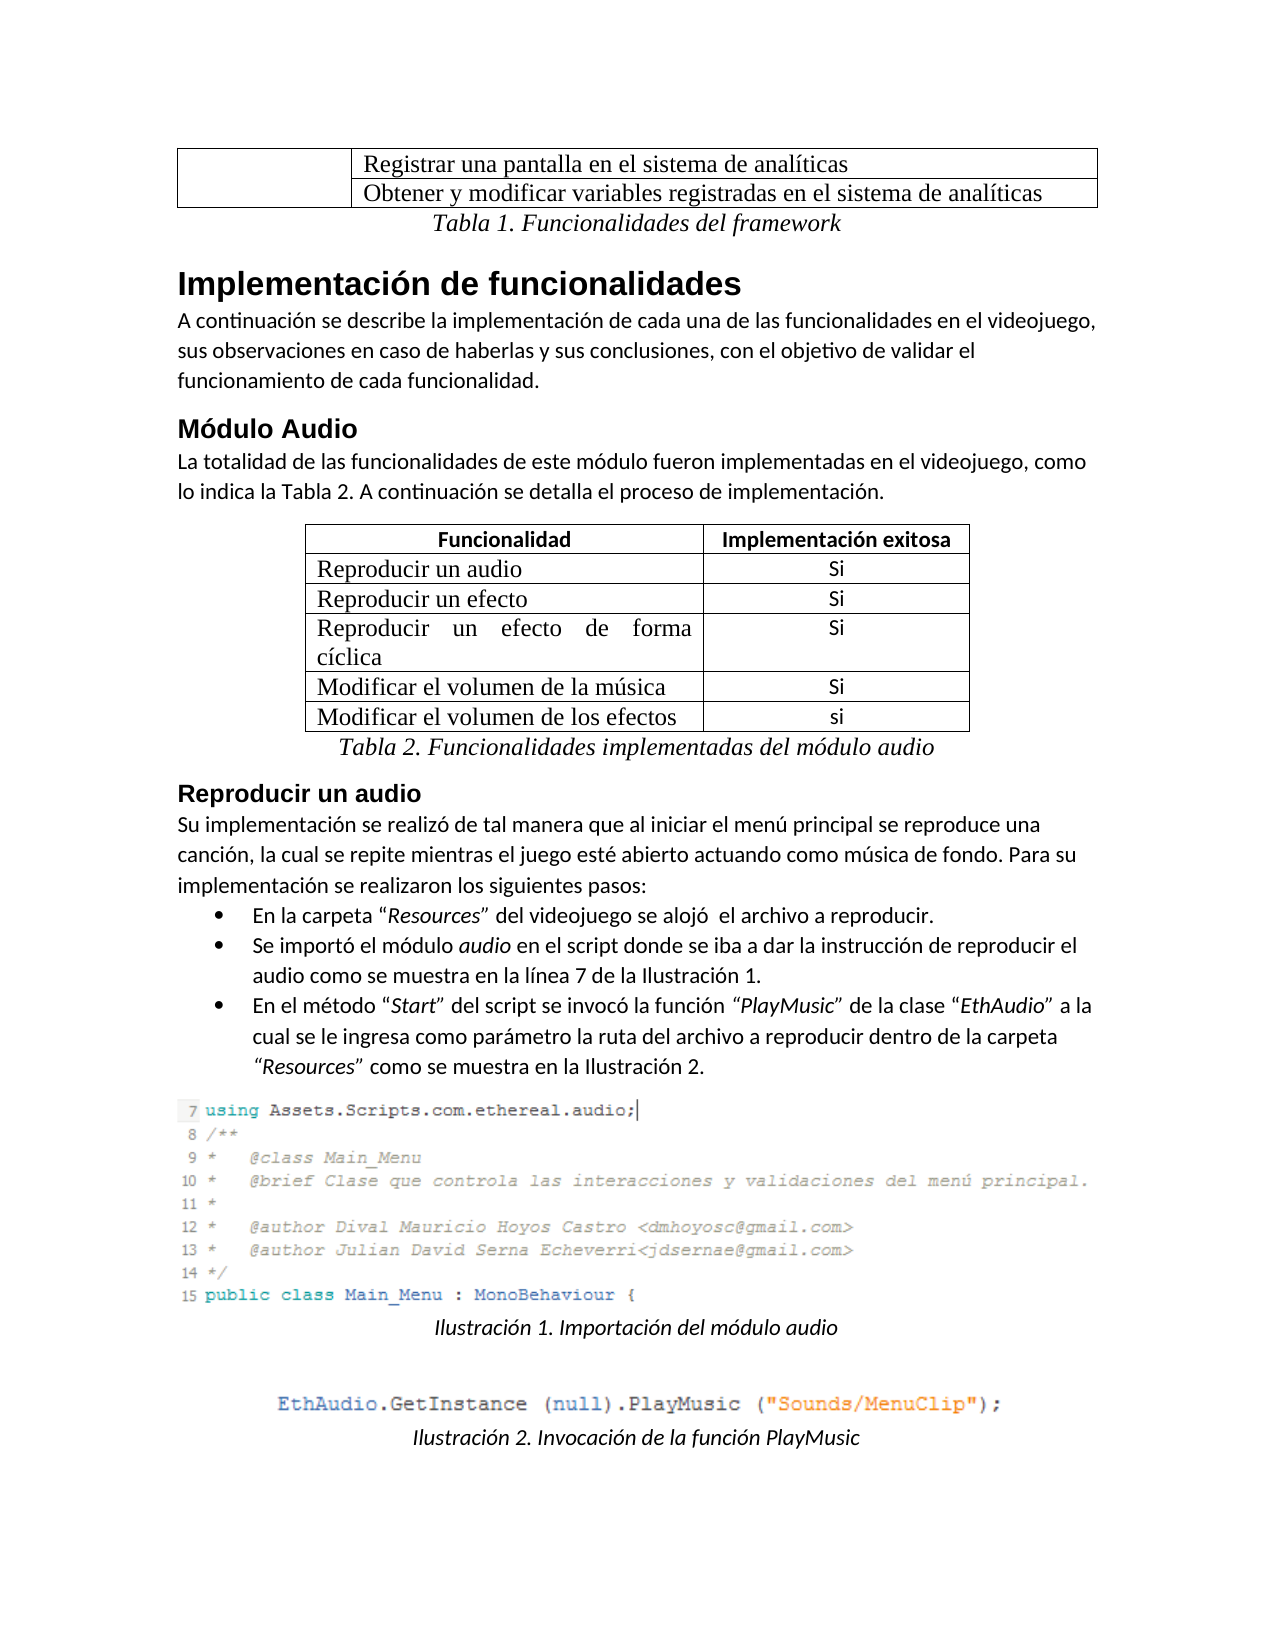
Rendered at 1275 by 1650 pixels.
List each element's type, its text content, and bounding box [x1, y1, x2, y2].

list Se importó el módulo audio en el script donde se iba a dar la instrucción de reproducir el audio como se muestra en la línea 7 de la Ilustración 1. [215, 931, 1098, 989]
text La totalidad de las funcionalidades de este módulo fueron implementadas en el videojuego, como lo indica la Tabla 2. A continuación se detalla el proceso de implementación. [177, 447, 1098, 505]
text Ilustración 2. Invocación de la función PlayMusic [177, 1423, 1098, 1451]
table_cell Si [704, 584, 969, 612]
table_cell Si [704, 554, 969, 583]
text Tabla 2. Funcionalidades implementadas del módulo audio [177, 732, 1098, 760]
table_cell Si [704, 672, 969, 701]
picture [177, 1098, 1098, 1311]
subtitle Implementación de funcionalidades [177, 264, 1098, 303]
table_header Funcionalidad [306, 525, 703, 553]
table_cell Reproducir un efecto [306, 584, 703, 612]
table_cell Modificar el volumen de la música [306, 672, 703, 701]
table_cell Si [704, 614, 969, 671]
subtitle Módulo Audio [177, 413, 1098, 444]
list En la carpeta “Resources” del videojuego se alojó el archivo a reproducir. [215, 901, 1098, 929]
table_cell Modificar el volumen de los efectos [306, 702, 703, 731]
list En el método “Start” del script se invocó la función “PlayMusic” de la clase “EthAudio” a la cual se le ingresa como parámetro la ruta del archivo a reproducir dentro de la carpeta “Resources” como se muestra en la Ilustración 2. [215, 992, 1098, 1080]
table_cell Reproducir un audio [306, 554, 703, 583]
table_header Implementación exitosa [704, 525, 969, 553]
text Ilustración 1. Importación del módulo audio [177, 1313, 1098, 1341]
picture [270, 1390, 1005, 1422]
table_cell si [704, 702, 969, 731]
text Tabla 1. Funcionalidades del framework [177, 208, 1098, 237]
table_cell Reproducir un efecto de forma cíclica [306, 614, 703, 671]
table_cell Obtener y modificar variables registradas en el sistema de analíticas [352, 179, 1097, 207]
subtitle Reproducir un audio [177, 779, 1098, 808]
table_cell Registrar una pantalla en el sistema de analíticas [352, 149, 1097, 177]
text Su implementación se realizó de tal manera que al iniciar el menú principal se reproduce una canción, la cual se repite mientras el juego esté abierto actuando como música de fondo. Para su implementación se realizaron los siguientes pasos: [177, 810, 1098, 899]
text A continuación se describe la implementación de cada una de las funcionalidades en el videojuego, sus observaciones en caso de haberlas y sus conclusiones, con el objetivo de validar el funcionamiento de cada funcionalidad. [177, 306, 1098, 394]
